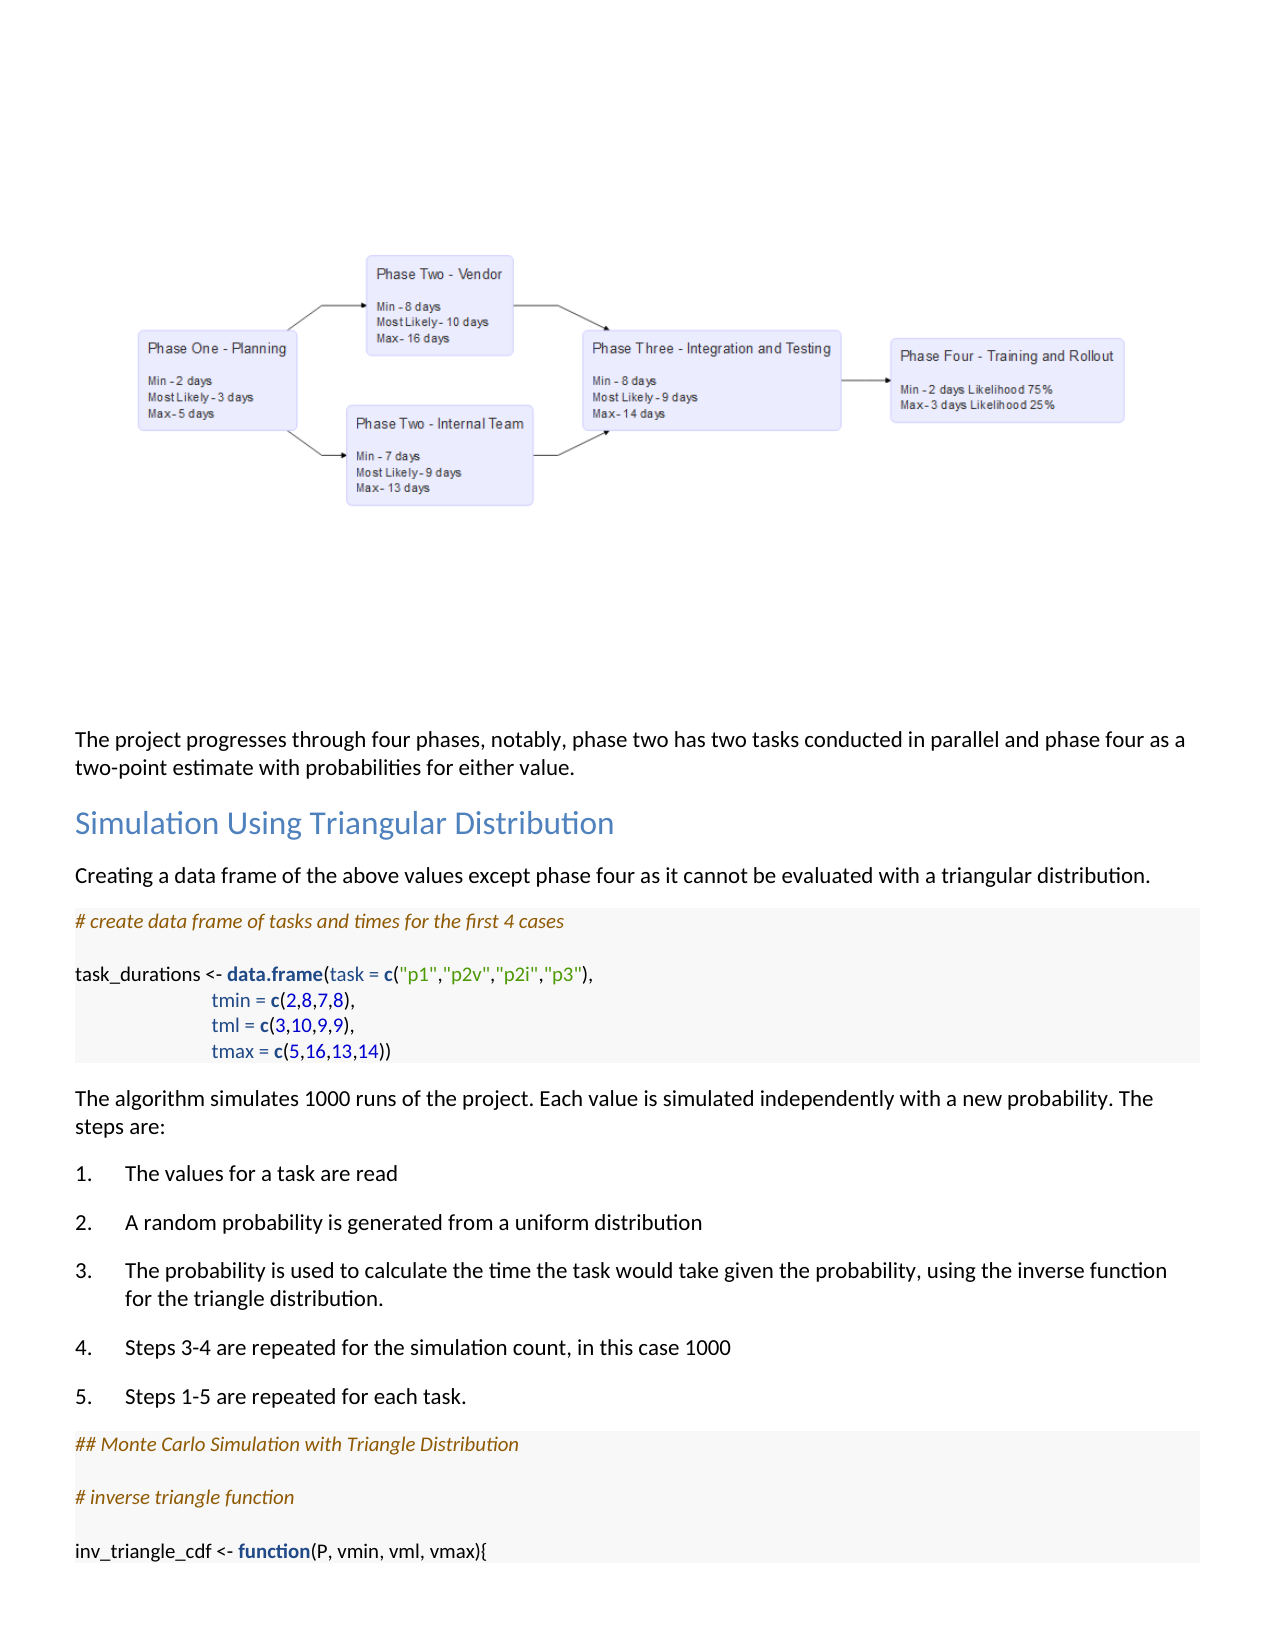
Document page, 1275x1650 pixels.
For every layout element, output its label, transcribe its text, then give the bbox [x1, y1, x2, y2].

text The project progresses through four phases, notably, phase two has two tasks conducted in parallel and phase four as a two-point estimate with probabilities for either value. [75, 725, 1200, 781]
list Steps 1-5 are repeated for each task. [75, 1382, 1200, 1410]
list Steps 3-4 are repeated for the simulation count, in this case 1000 [75, 1333, 1200, 1361]
text Creating a data frame of the above values except phase four as it cannot be evaluated with a triangular distribution. [75, 861, 1200, 889]
list The probability is used to calculate the time the task would take given the probability, using the inverse function for the triangle distribution. [75, 1257, 1200, 1313]
subtitle Simulation Using Triangular Distribution [75, 802, 1200, 843]
list The values for a task are read [75, 1159, 1200, 1187]
text The algorithm simulates 1000 runs of the project. Each value is simulated independently with a new probability. The steps are: [75, 1084, 1200, 1140]
list A random probability is generated from a uniform distribution [75, 1208, 1200, 1236]
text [75, 1431, 1200, 1563]
picture [75, 75, 1164, 707]
text # create data frame of tasks and times for the first 4 cases task_durations <- data.frame(task = c("p1","p2v","p2i","p3"), tmin = c(2,8,7,8), tml = c(3,10,9,9), tmax = c(5,16,13,14)) [75, 908, 1200, 1063]
